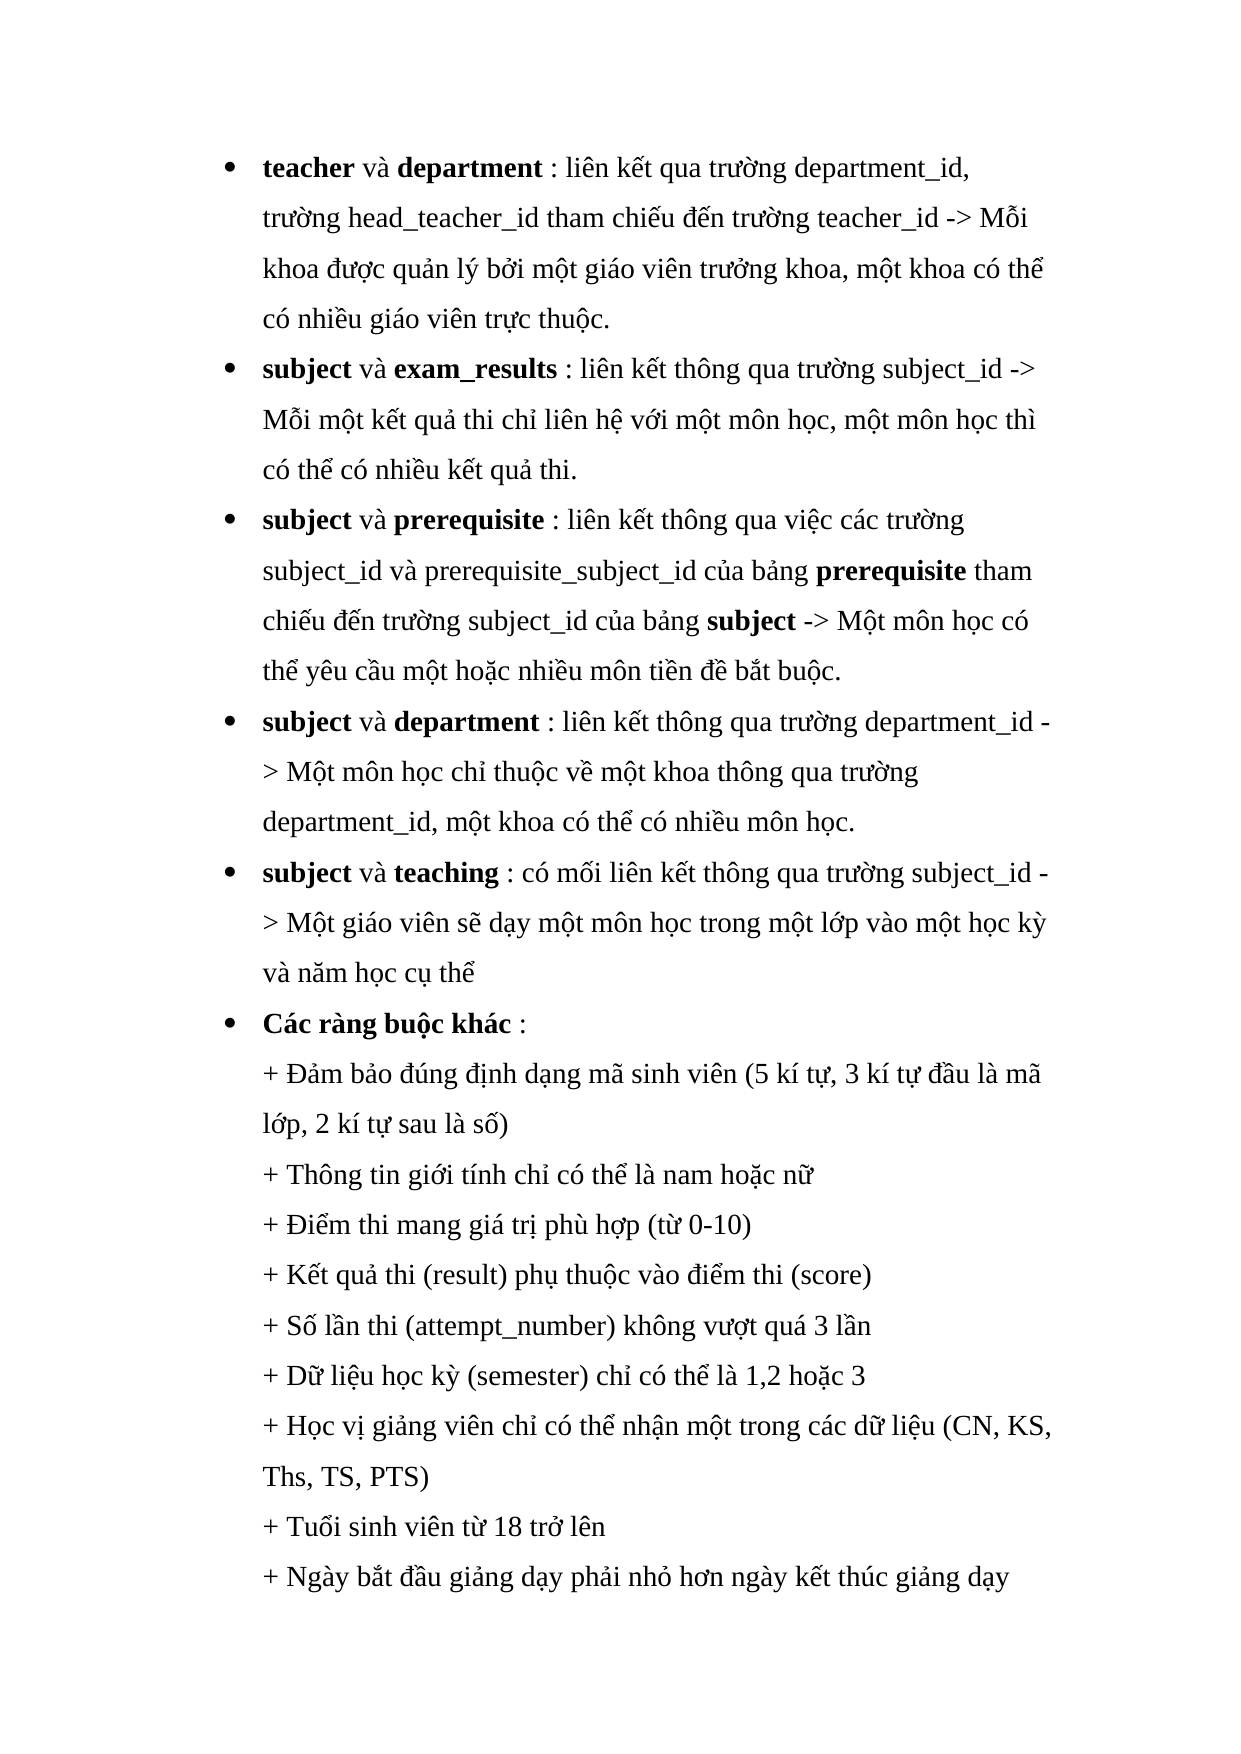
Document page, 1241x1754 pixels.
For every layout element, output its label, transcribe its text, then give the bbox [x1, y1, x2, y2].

list + Dữ liệu học kỳ (semester) chỉ có thể là 1,2 hoặc 3 [262, 1358, 1053, 1392]
list subject và exam_results : liên kết thông qua trường subject_id -> Mỗi một kết quả thi chỉ liên hệ với một môn học, một môn học thì có thể có nhiều kết quả thi. [225, 351, 1053, 486]
list + Học vị giảng viên chỉ có thể nhận một trong các dữ liệu (CN, KS, Ths, TS, PTS) [262, 1408, 1053, 1492]
list teacher và department : liên kết qua trường department_id, trường head_teacher_id tham chiếu đến trường teacher_id -> Mỗi khoa được quản lý bởi một giáo viên trưởng khoa, một khoa có thể có nhiều giáo viên trực thuộc. [225, 150, 1053, 334]
list Các ràng buộc khác : [225, 1006, 1053, 1039]
list + Tuổi sinh viên từ 18 trở lên [262, 1509, 1053, 1543]
list subject và department : liên kết thông qua trường department_id -> Một môn học chỉ thuộc về một khoa thông qua trường department_id, một khoa có thể có nhiều môn học. [225, 704, 1053, 838]
list + Thông tin giới tính chỉ có thể là nam hoặc nữ [262, 1157, 1053, 1190]
list + Ngày bắt đầu giảng dạy phải nhỏ hơn ngày kết thúc giảng dạy [262, 1559, 1053, 1593]
list + Kết quả thi (result) phụ thuộc vào điểm thi (score) [262, 1257, 1053, 1291]
list subject và teaching : có mối liên kết thông qua trường subject_id -> Một giáo viên sẽ dạy một môn học trong một lớp vào một học kỳ và năm học cụ thể [225, 855, 1053, 989]
list subject và prerequisite : liên kết thông qua việc các trường subject_id và prerequisite_subject_id của bảng prerequisite tham chiếu đến trường subject_id của bảng subject -> Một môn học có thể yêu cầu một hoặc nhiều môn tiền đề bắt buộc. [225, 502, 1053, 687]
list + Đảm bảo đúng định dạng mã sinh viên (5 kí tự, 3 kí tự đầu là mã lớp, 2 kí tự sau là số) [262, 1056, 1053, 1140]
list + Số lần thi (attempt_number) không vượt quá 3 lần [262, 1308, 1053, 1341]
list + Điểm thi mang giá trị phù hợp (từ 0-10) [262, 1207, 1053, 1241]
